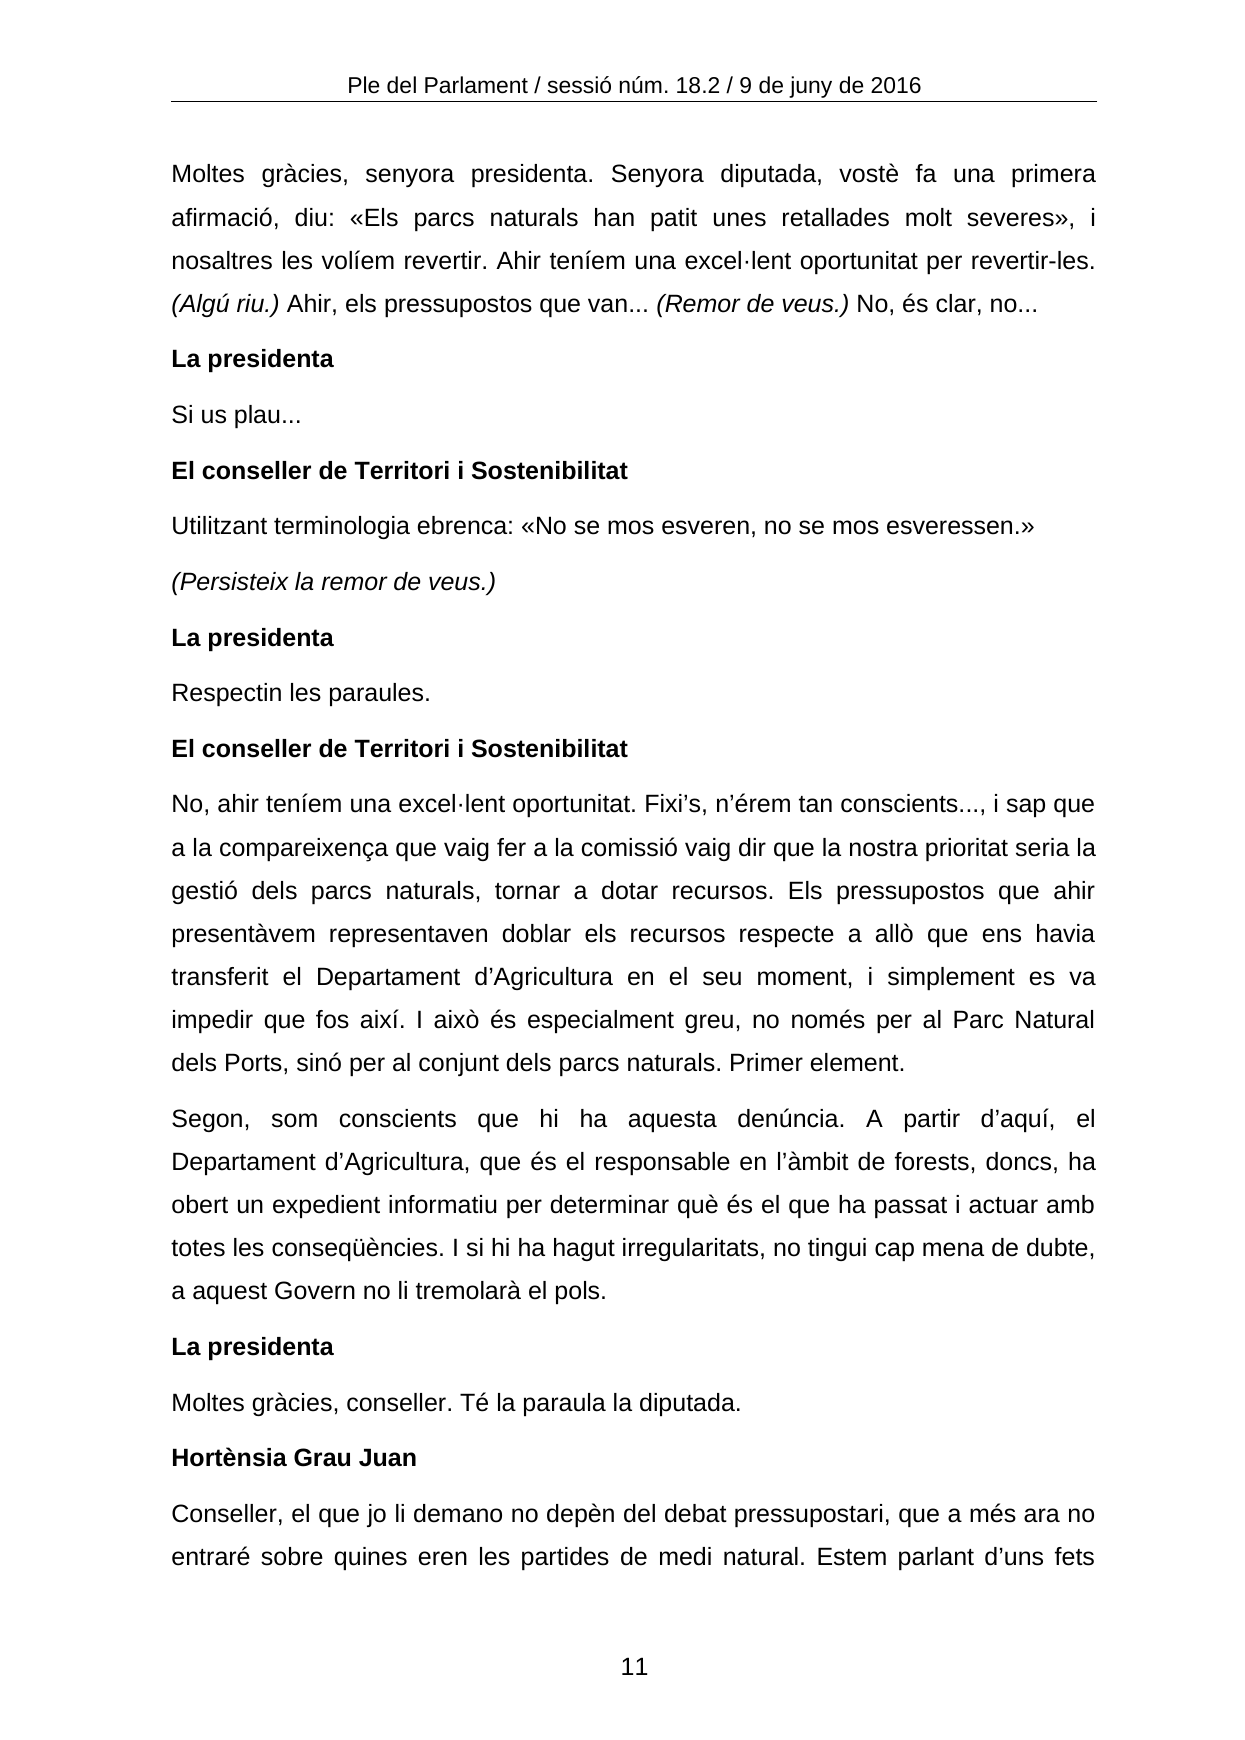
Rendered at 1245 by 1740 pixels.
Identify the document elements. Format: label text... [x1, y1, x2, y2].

text Hortènsia Grau Juan [171, 1443, 1097, 1472]
text Moltes gràcies, conseller. Té la paraula la diputada. [171, 1388, 1097, 1416]
text La presidenta [171, 1332, 1097, 1361]
text El conseller de Territori i Sostenibilitat [171, 456, 1097, 484]
text Si us plau... [171, 400, 1097, 429]
text El conseller de Territori i Sostenibilitat [171, 734, 1097, 763]
text Segon, som conscients que hi ha aquesta denúncia. A partir d’aquí, el Departament d’Agricultura, que és el responsable en l’àmbit de forests, doncs, ha obert un expedient informatiu per determinar què és el que ha passat i actuar amb totes les conseqüències. I si hi ha hagut irregularitats, no tingui cap mena de dubte, a aquest Govern no li tremolarà el pols. [171, 1104, 1097, 1305]
text Utilitzant terminologia ebrenca: «No se mos esveren, no se mos esveressen.» [171, 511, 1097, 540]
text La presidenta [171, 344, 1097, 373]
text No, ahir teníem una excel·lent oportunitat. Fixi’s, n’érem tan conscients..., i sap que a la compareixença que vaig fer a la comissió vaig dir que la nostra prioritat seria la gestió dels parcs naturals, tornar a dotar recursos. Els pressupostos que ahir presentàvem representaven doblar els recursos respecte a allò que ens havia transferit el Departament d’Agricultura en el seu moment, i simplement es va impedir que fos així. I això és especialment greu, no només per al Parc Natural dels Ports, sinó per al conjunt dels parcs naturals. Primer element. [171, 789, 1097, 1077]
text La presidenta [171, 623, 1097, 651]
text Respectin les paraules. [171, 678, 1097, 707]
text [171, 1499, 1097, 1571]
text (Persisteix la remor de veus.) [171, 567, 1097, 596]
text Moltes gràcies, senyora presidenta. Senyora diputada, vostè fa una primera afirmació, diu: «Els parcs naturals han patit unes retallades molt severes», i nosaltres les volíem revertir. Ahir teníem una excel·lent oportunitat per revertir-les. (Algú riu.) Ahir, els pressupostos que van... (Remor de veus.) No, és clar, no... [171, 159, 1097, 318]
